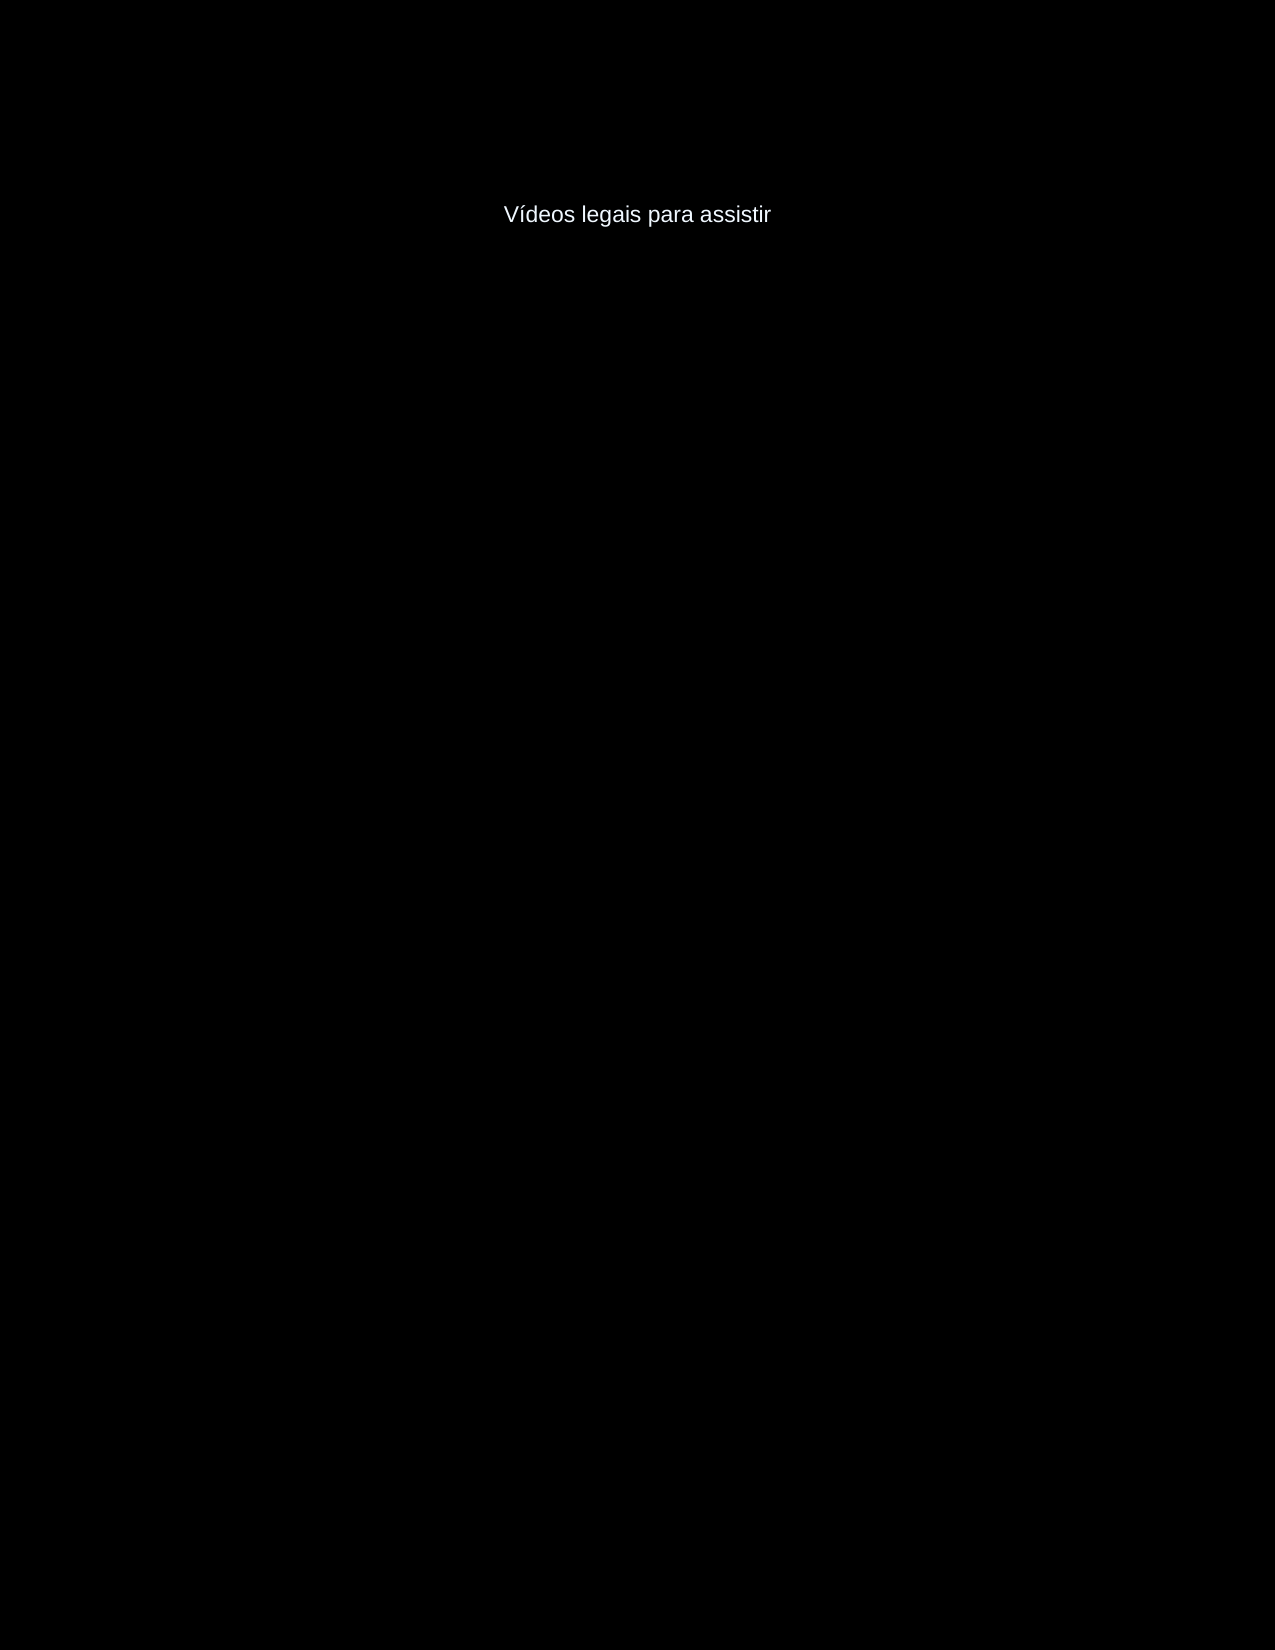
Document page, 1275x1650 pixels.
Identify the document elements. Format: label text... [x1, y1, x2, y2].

text Vídeos legais para assistir [150, 201, 1125, 228]
